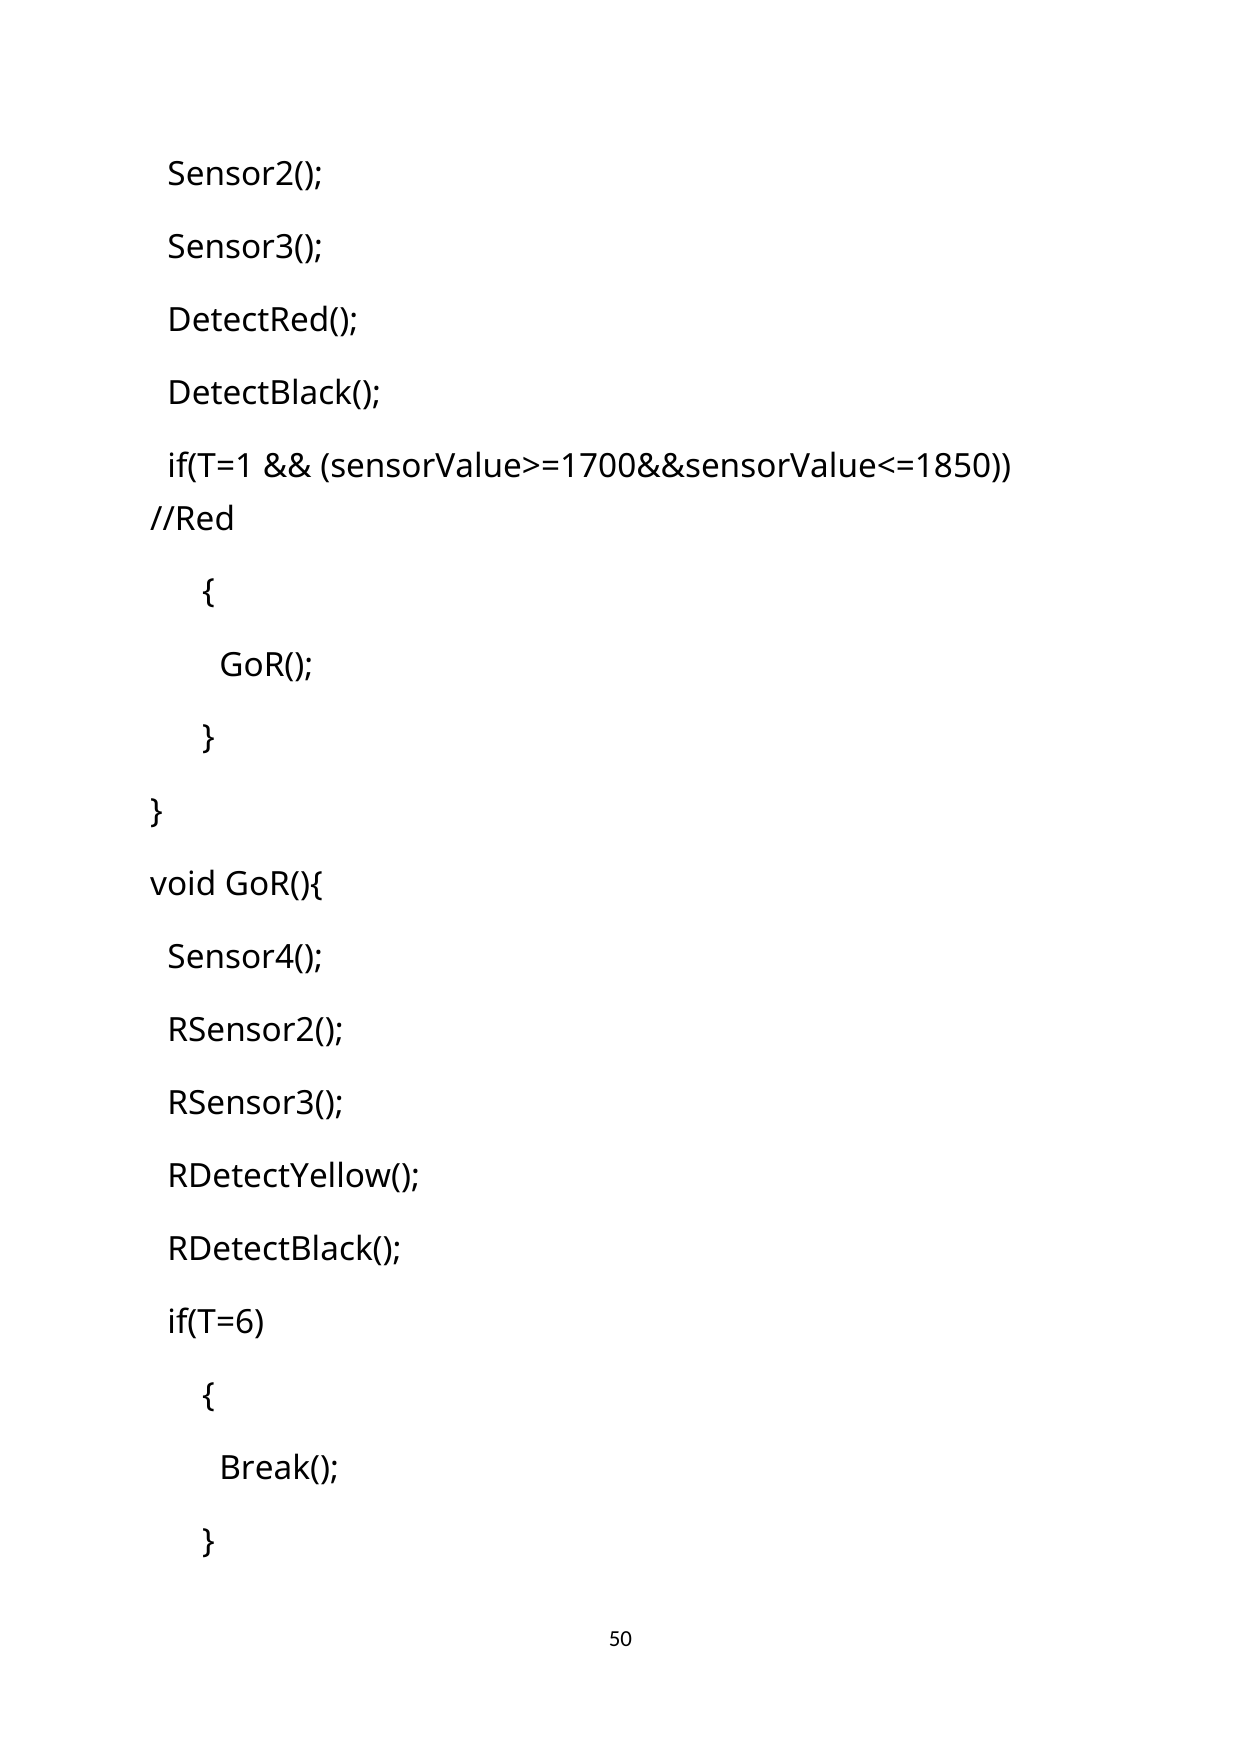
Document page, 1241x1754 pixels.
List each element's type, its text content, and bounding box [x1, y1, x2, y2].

text { [150, 1371, 1090, 1416]
text { [150, 567, 1090, 613]
text RSensor2(); [150, 1005, 1090, 1051]
text Sensor2(); [150, 150, 1090, 195]
text DetectBlack(); [150, 369, 1090, 414]
text DetectRed(); [150, 296, 1090, 341]
text RDetectBlack(); [150, 1224, 1090, 1270]
text if(T=1 && (sensorValue>=1700&&sensorValue<=1850)) //Red [150, 442, 1090, 540]
text if(T=6) [150, 1297, 1090, 1343]
text RDetectYellow(); [150, 1151, 1090, 1197]
text Sensor4(); [150, 932, 1090, 978]
text void GoR(){ [150, 859, 1090, 905]
text Break(); [150, 1443, 1090, 1489]
text } [150, 1517, 1090, 1562]
text RSensor3(); [150, 1078, 1090, 1124]
text } [150, 786, 1090, 832]
text GoR(); [150, 640, 1090, 686]
text Sensor3(); [150, 223, 1090, 268]
text } [150, 713, 1090, 759]
